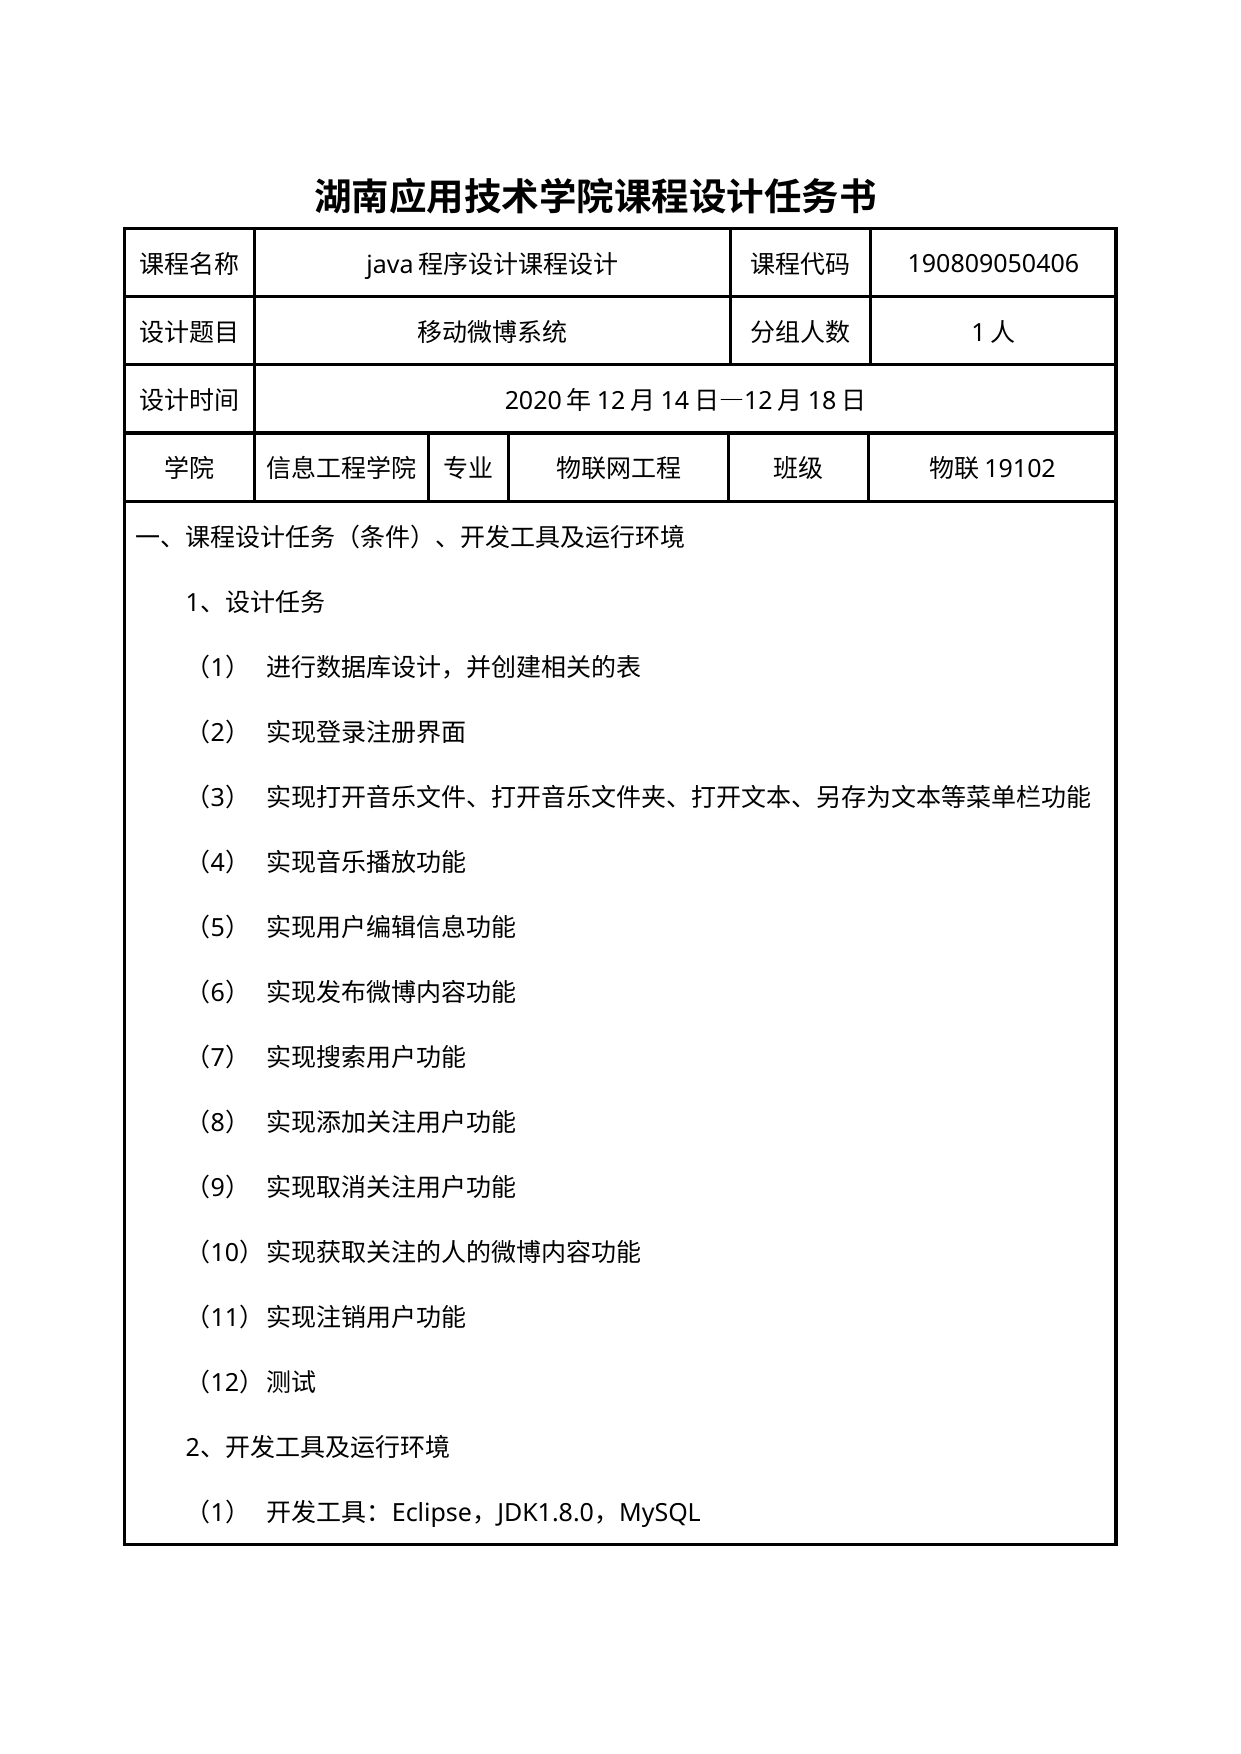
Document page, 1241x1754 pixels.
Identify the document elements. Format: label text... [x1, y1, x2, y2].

table_cell 1人 [872, 298, 1114, 363]
table_header 课程代码 [732, 230, 869, 295]
table_cell 物联网工程 [510, 435, 727, 499]
table_cell 分组人数 [732, 298, 869, 363]
table_header java程序设计课程设计 [256, 230, 729, 295]
table_cell 设计时间 [126, 366, 253, 431]
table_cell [126, 503, 1114, 1543]
table_cell 学院 [126, 435, 253, 499]
table_header 190809050406 [872, 230, 1114, 295]
table_cell 2020年12月14日—12月18日 [256, 366, 1114, 431]
table_cell 移动微博系统 [256, 298, 729, 363]
text 湖南应用技术学院课程设计任务书 [165, 162, 1075, 227]
table_cell 信息工程学院 [256, 435, 427, 499]
table_header 课程名称 [126, 230, 253, 295]
table_cell 物联19102 [870, 435, 1114, 499]
table_cell 班级 [730, 435, 867, 499]
table_cell 设计题目 [126, 298, 253, 363]
table_cell 专业 [430, 435, 507, 499]
